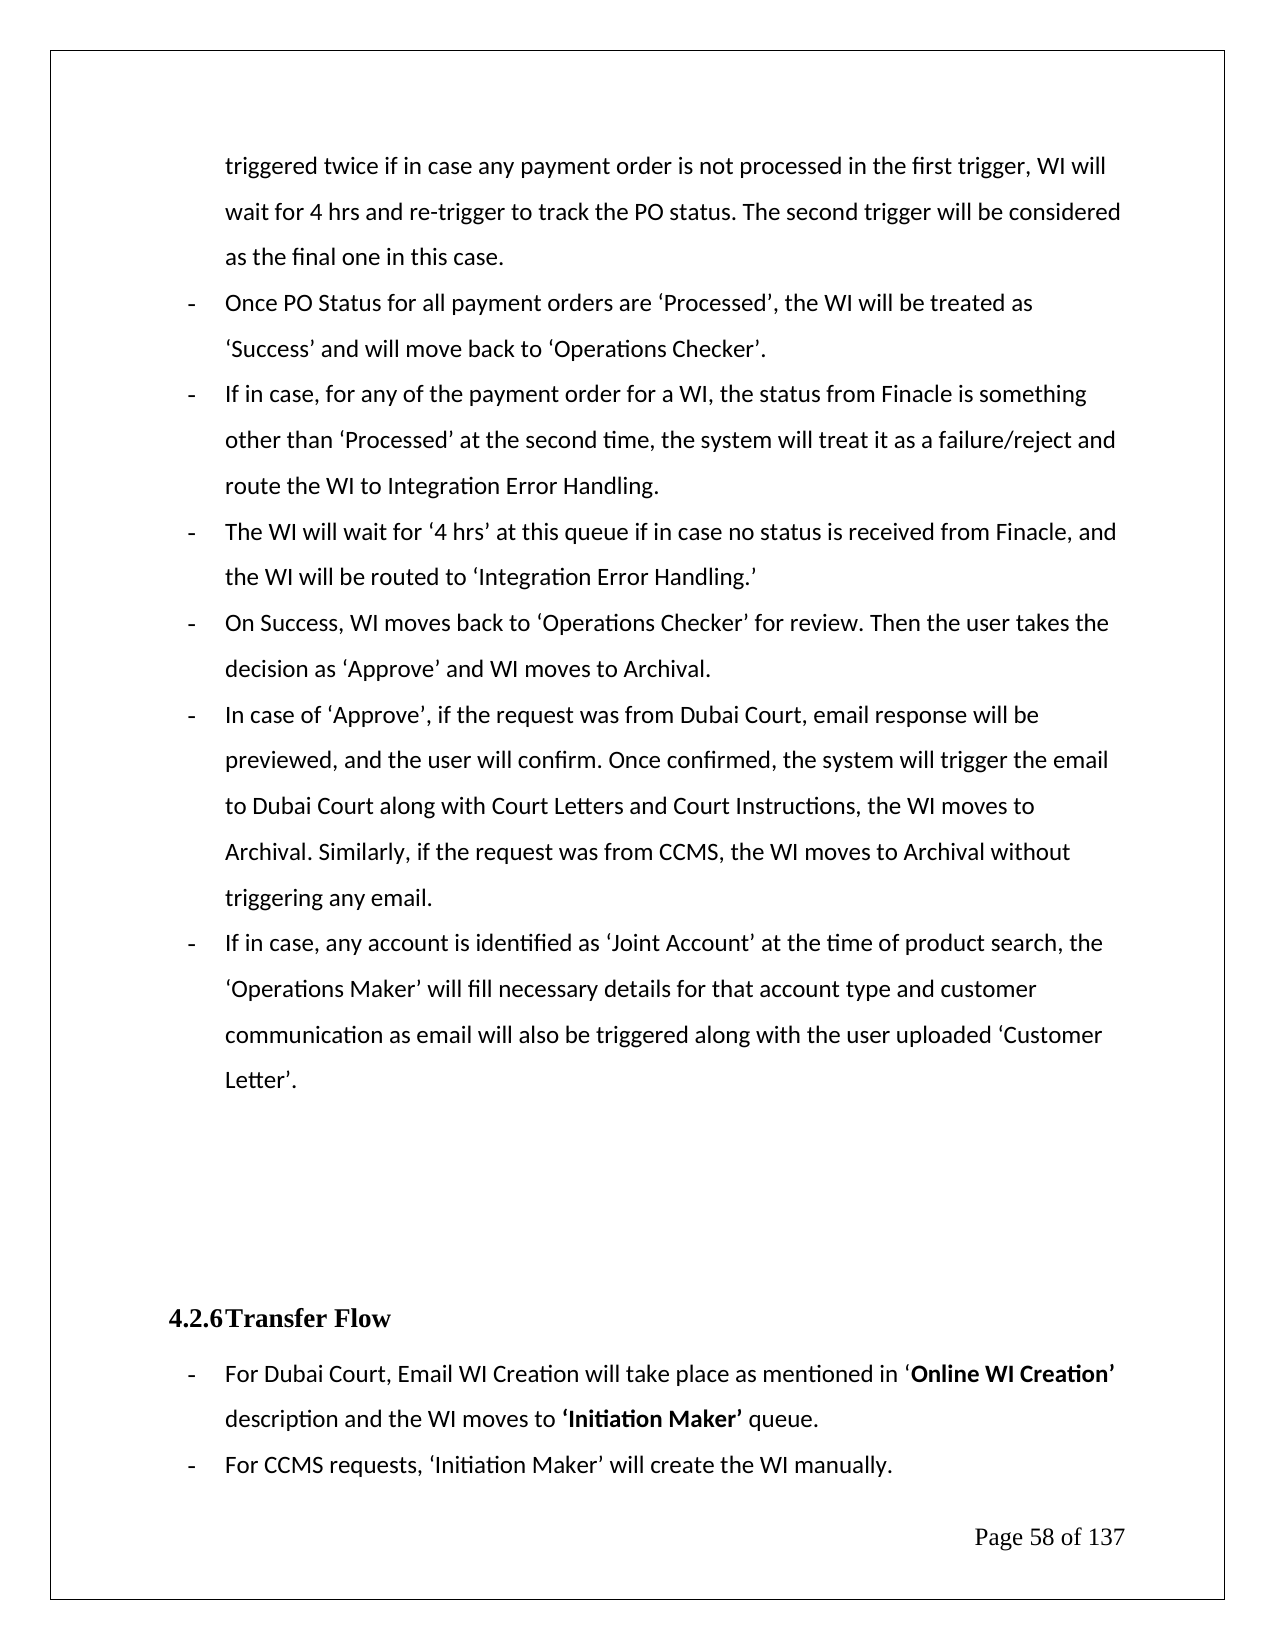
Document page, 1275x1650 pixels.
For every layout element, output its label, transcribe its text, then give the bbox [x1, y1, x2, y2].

list In case of ‘Approve’, if the request was from Dubai Court, email response will be previewed, and the user will confirm. Once confirmed, the system will trigger the email to Dubai Court along with Court Letters and Court Instructions, the WI moves to Archival. Similarly, if the request was from CCMS, the WI moves to Archival without triggering any email. [187, 699, 1125, 912]
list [187, 150, 1125, 272]
list The WI will wait for ‘4 hrs’ at this queue if in case no status is received from Finacle, and the WI will be routed to ‘Integration Error Handling.’ [187, 516, 1125, 592]
list If in case, any account is identified as ‘Joint Account’ at the time of product search, the ‘Operations Maker’ will fill necessary details for that account type and customer communication as email will also be triggered along with the user uploaded ‘Customer Letter’. [187, 927, 1125, 1095]
list Once PO Status for all payment orders are ‘Processed’, the WI will be treated as ‘Success’ and will move back to ‘Operations Checker’. [187, 287, 1125, 363]
list On Success, WI moves back to ‘Operations Checker’ for review. Then the user takes the decision as ‘Approve’ and WI moves to Archival. [187, 607, 1125, 683]
list If in case, for any of the payment order for a WI, the status from Finacle is something other than ‘Processed’ at the second time, the system will treat it as a failure/reject and route the WI to Integration Error Handling. [187, 379, 1125, 501]
list For CCMS requests, ‘Initiation Maker’ will create the WI manually. [187, 1449, 1125, 1480]
list For Dubai Court, Email WI Creation will take place as mentioned in ‘Online WI Creation’ description and the WI moves to ‘Initiation Maker’ queue. [187, 1358, 1125, 1434]
subtitle Transfer Flow [169, 1308, 1125, 1333]
